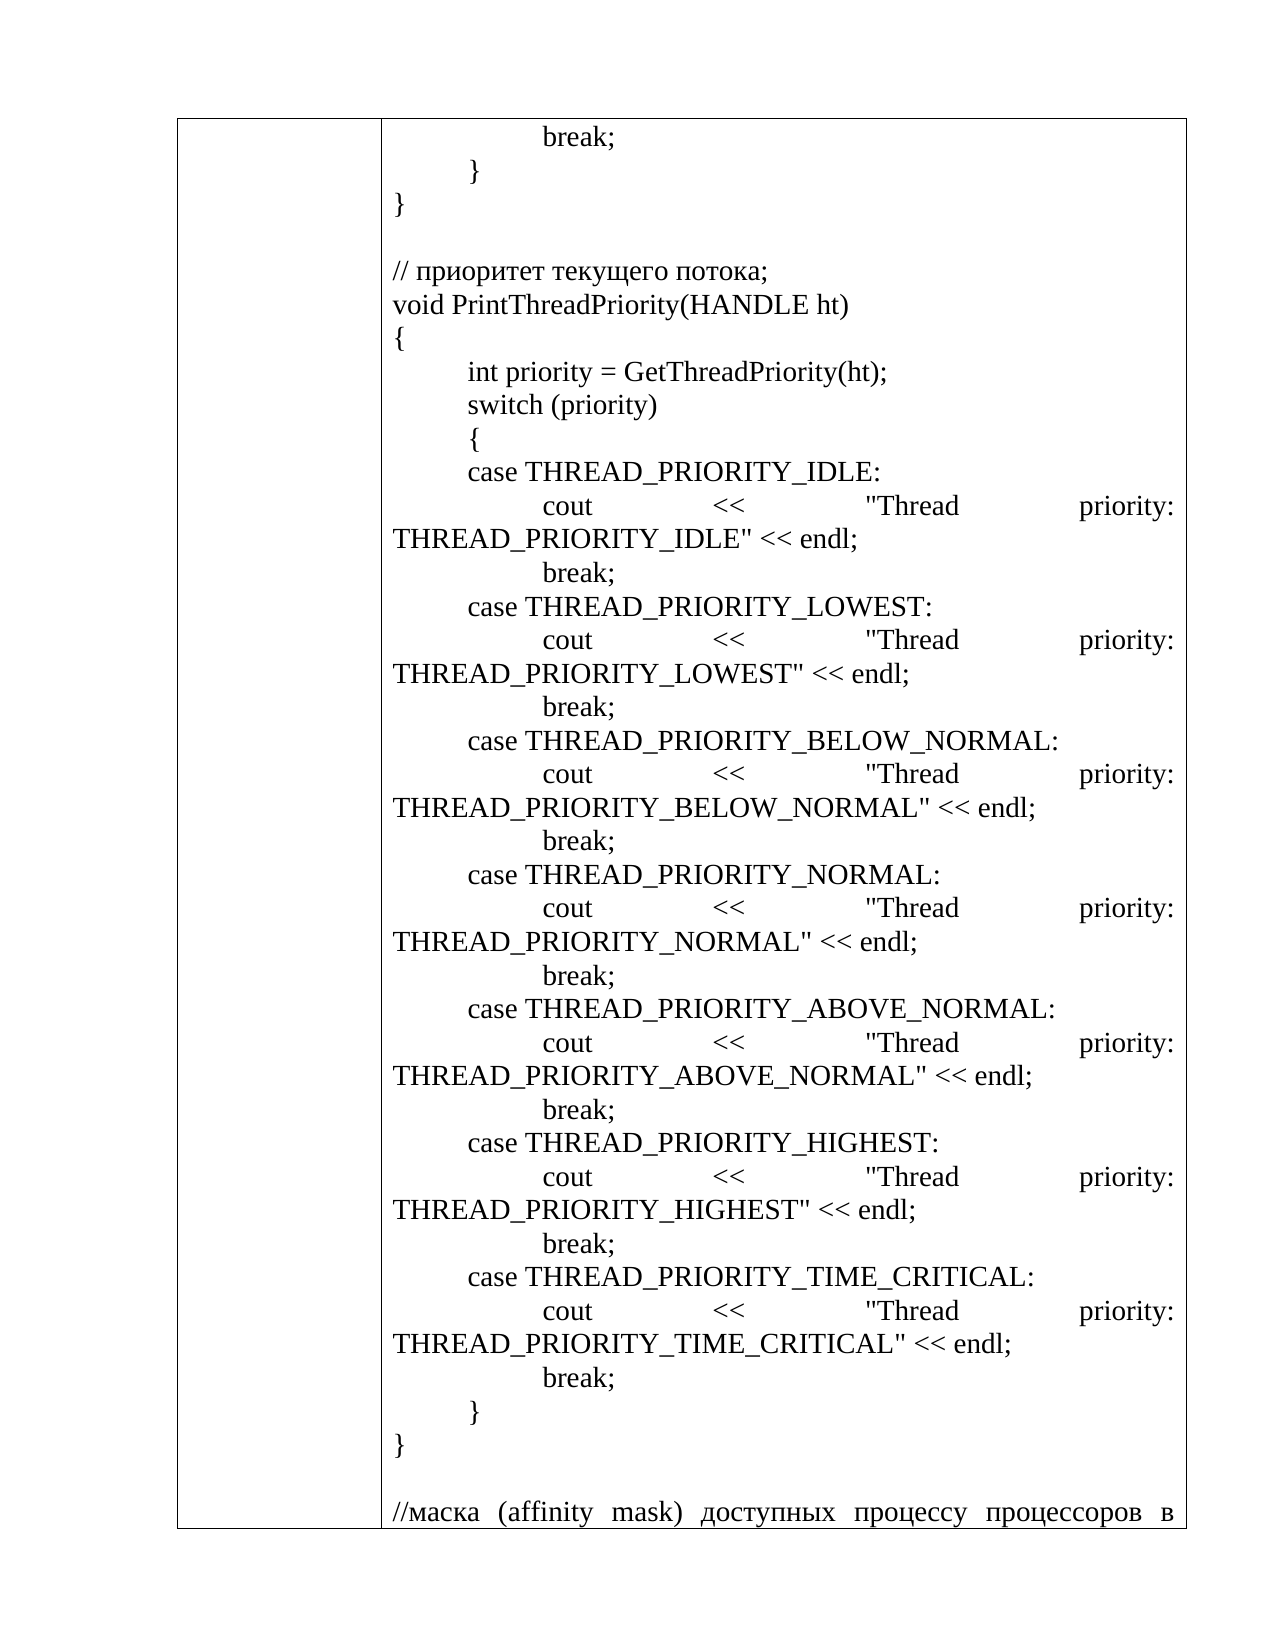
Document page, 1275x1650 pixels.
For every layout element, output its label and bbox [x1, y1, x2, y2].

table_header [382, 119, 1186, 1528]
table_header [178, 119, 381, 1528]
